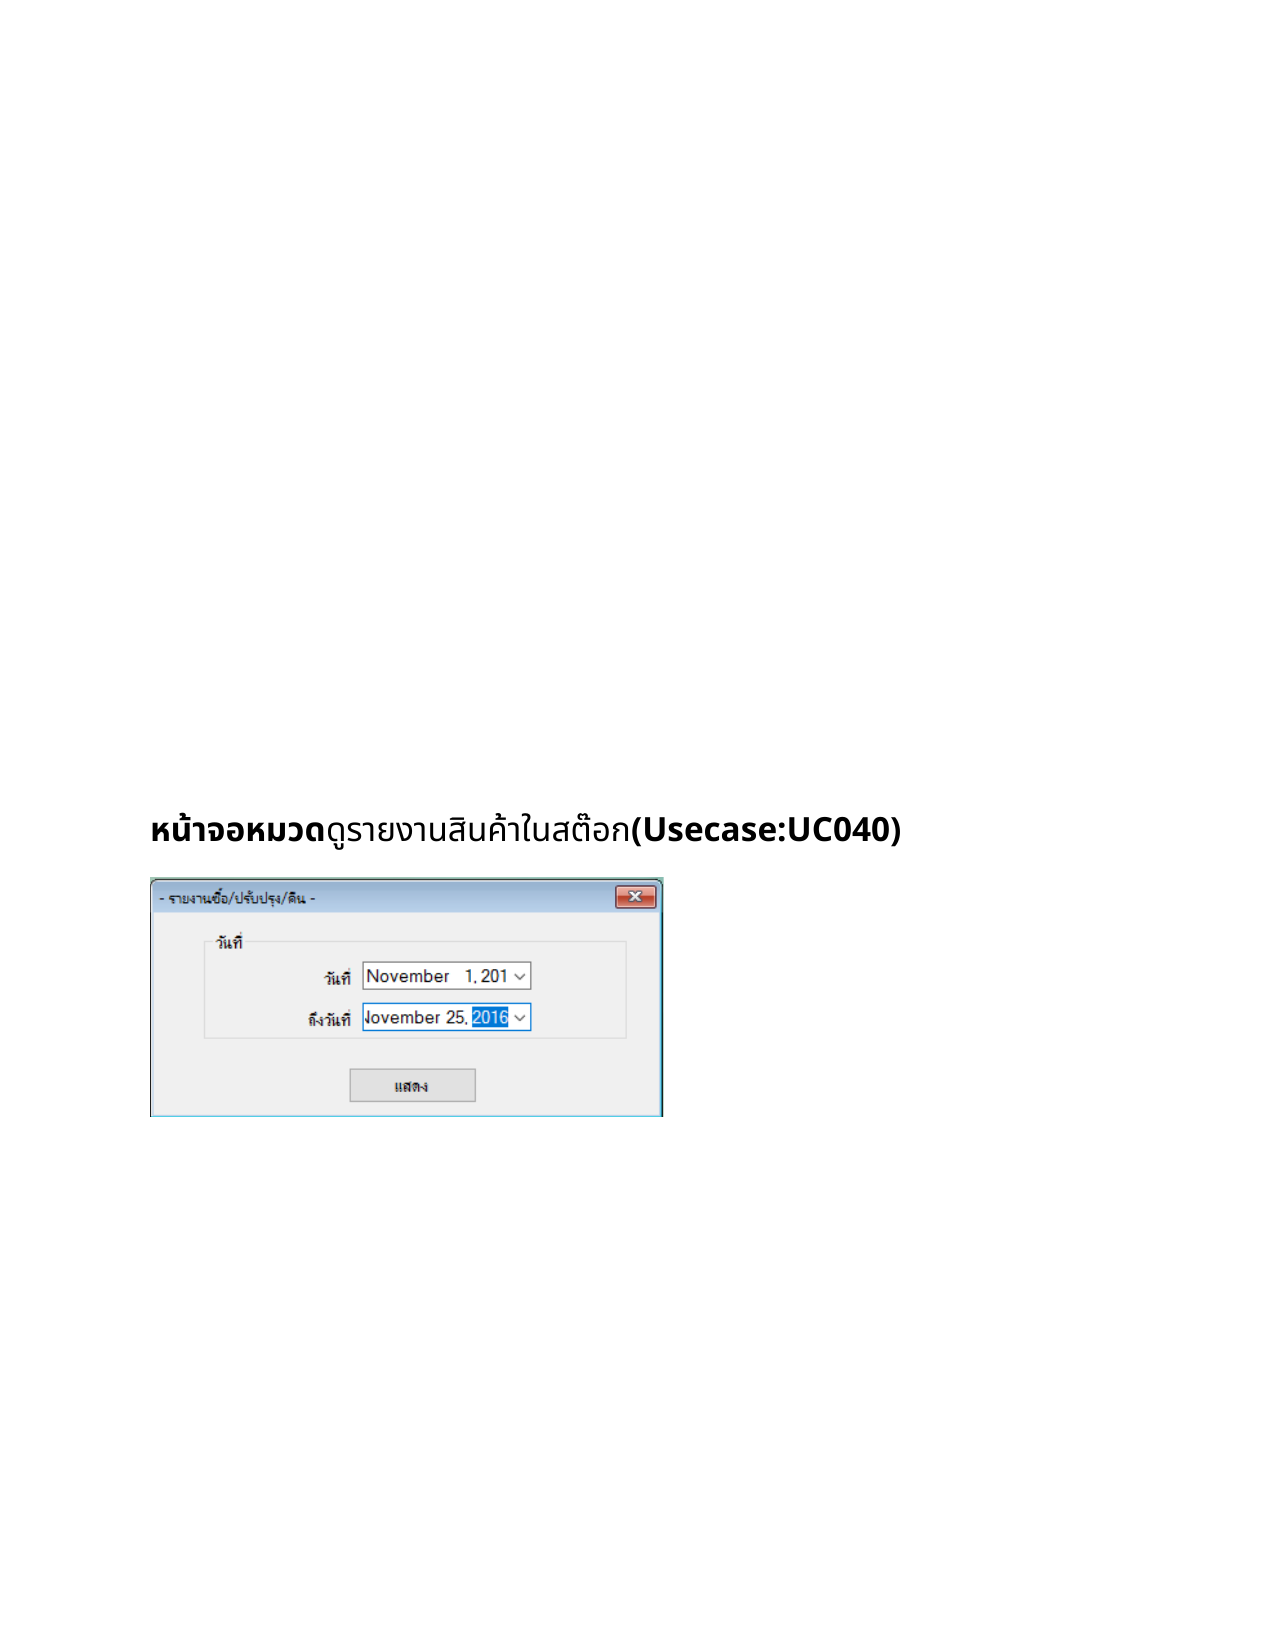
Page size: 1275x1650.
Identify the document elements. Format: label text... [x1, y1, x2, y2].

text หน้าจอหมวดดูรายงานสินค้าในสต๊อก(Usecase:UC040) [150, 806, 1125, 857]
picture [150, 877, 664, 1117]
